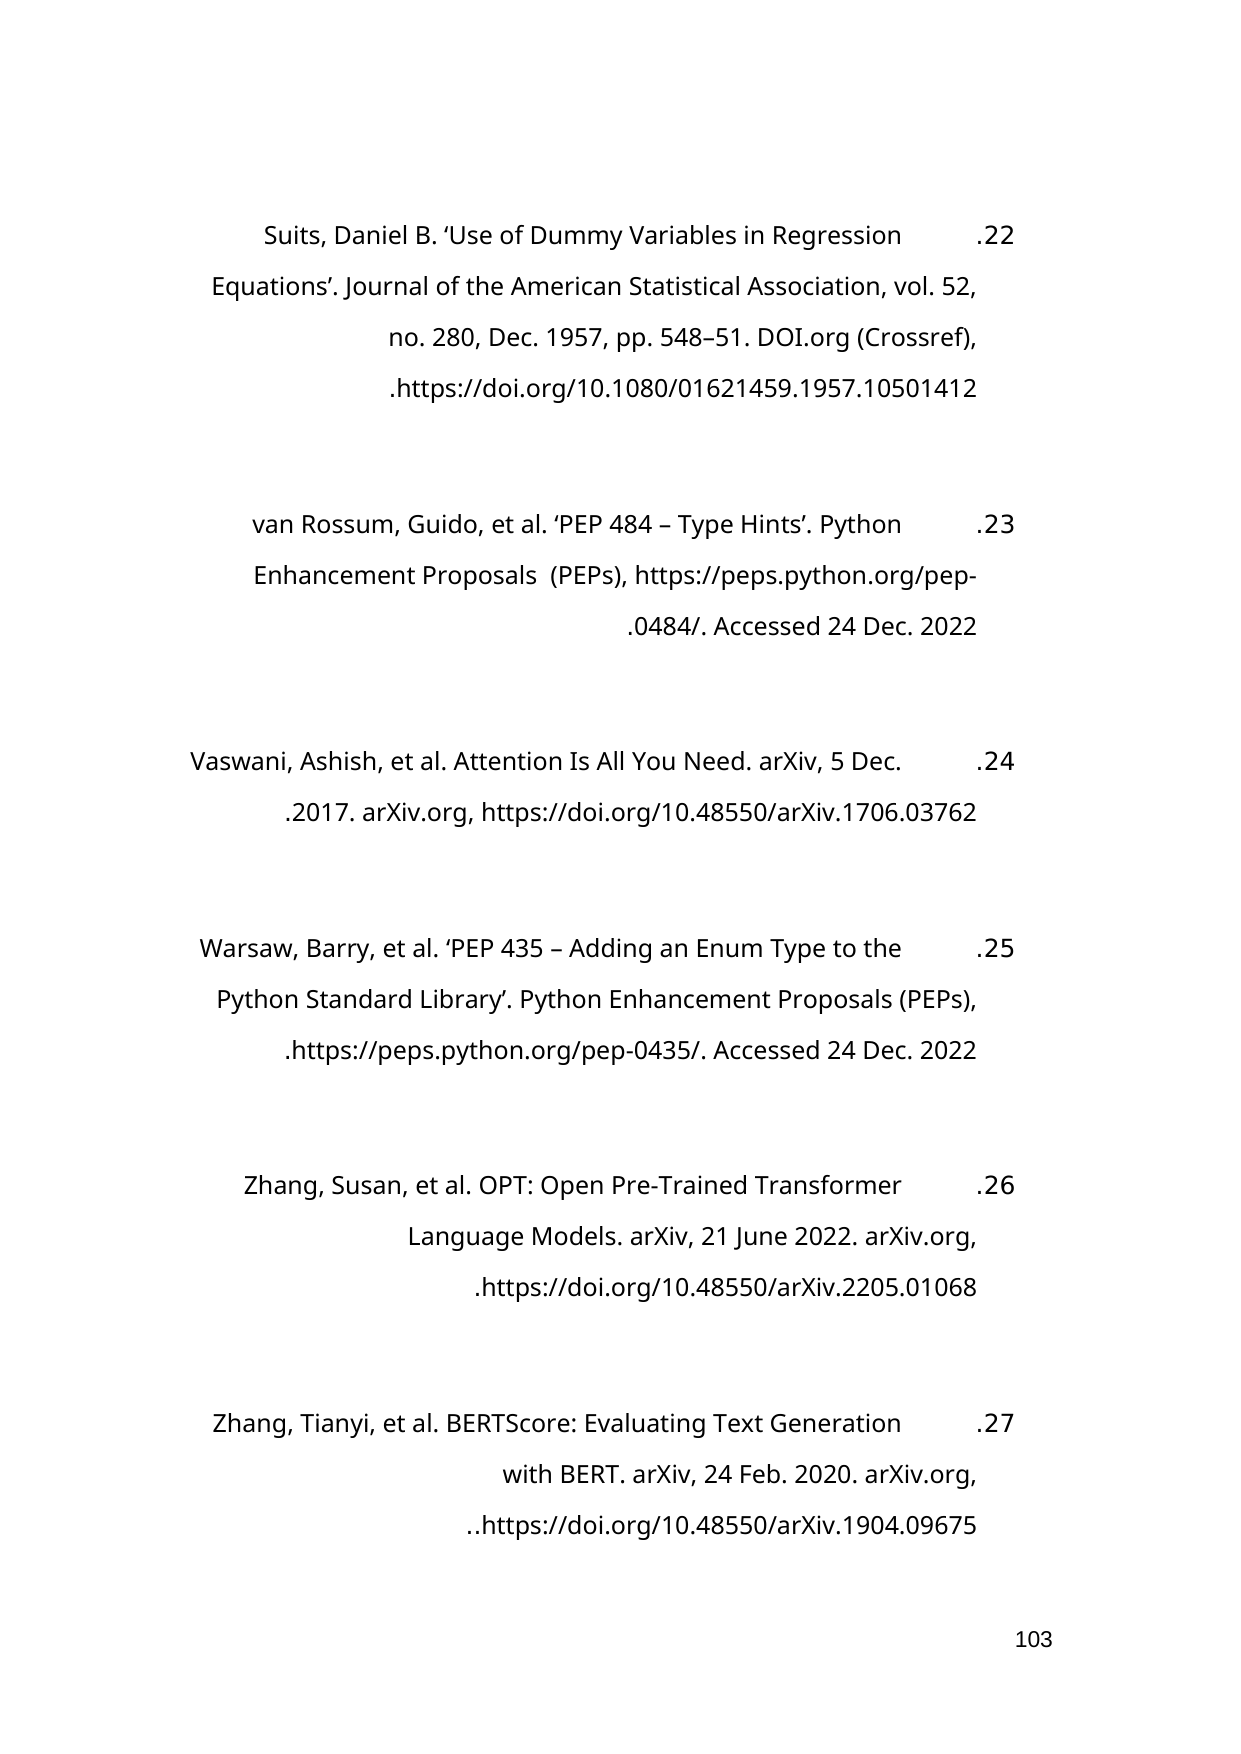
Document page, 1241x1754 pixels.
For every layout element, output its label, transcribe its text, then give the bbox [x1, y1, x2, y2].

list Warsaw, Barry, et al. ‘PEP 435 – Adding an Enum Type to the Python Standard Library’. Python Enhancement Proposals (PEPs), https://peps.python.org/pep-0435/. Accessed 24 Dec. 2022. [187, 930, 1015, 1066]
list Suits, Daniel B. ‘Use of Dummy Variables in Regression Equations’. Journal of the American Statistical Association, vol. 52, no. 280, Dec. 1957, pp. 548–51. DOI.org (Crossref), https://doi.org/10.1080/01621459.1957.10501412. [187, 218, 1015, 405]
list van Rossum, Guido, et al. ‘PEP 484 – Type Hints’. Python Enhancement Proposals (PEPs), https://peps.python.org/pep-0484/. Accessed 24 Dec. 2022. [187, 506, 1015, 642]
list Vaswani, Ashish, et al. Attention Is All You Need. arXiv, 5 Dec. 2017. arXiv.org, https://doi.org/10.48550/arXiv.1706.03762. [187, 744, 1015, 829]
list Zhang, Tianyi, et al. BERTScore: Evaluating Text Generation with BERT. arXiv, 24 Feb. 2020. arXiv.org, https://doi.org/10.48550/arXiv.1904.09675.. [187, 1405, 1015, 1541]
list Zhang, Susan, et al. OPT: Open Pre-Trained Transformer Language Models. arXiv, 21 June 2022. arXiv.org, https://doi.org/10.48550/arXiv.2205.01068. [187, 1168, 1015, 1304]
